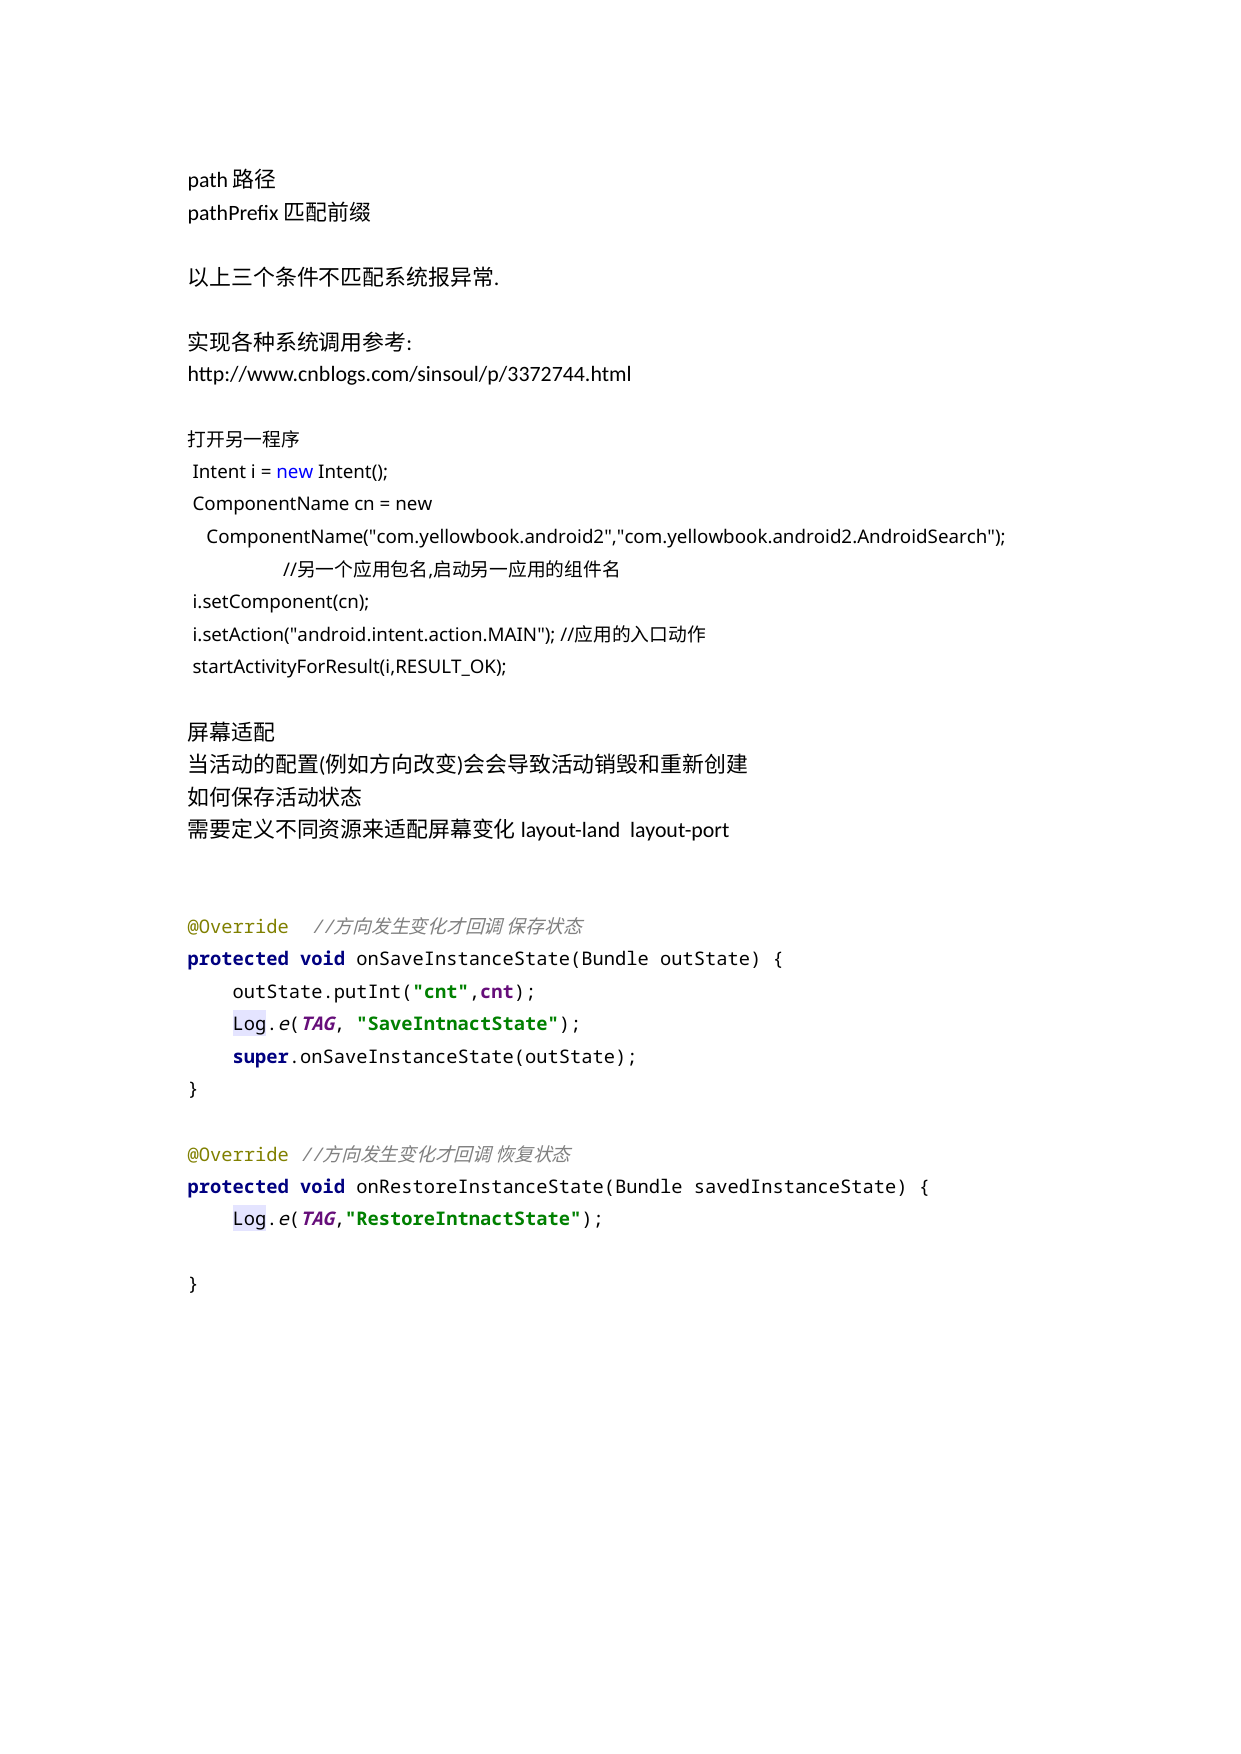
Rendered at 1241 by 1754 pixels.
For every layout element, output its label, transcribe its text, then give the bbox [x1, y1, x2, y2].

text pathPrefix 匹配前缀 [187, 194, 1053, 227]
text http://www.cnblogs.com/sinsoul/p/3372744.html [187, 357, 1053, 389]
text 屏幕适配 [187, 714, 1053, 747]
text path路径 [187, 162, 1053, 194]
text 如何保存活动状态 [187, 779, 1053, 812]
text 打开另一程序 [187, 422, 1053, 454]
text 当活动的配置(例如方向改变)会会导致活动销毁和重新创建 [187, 747, 1053, 779]
text i.setComponent(cn); [187, 584, 1053, 617]
text ComponentName cn = new ComponentName("com.yellowbook.android2","com.yellowbook.android2.AndroidSearch"); [187, 487, 1053, 552]
text //另一个应用包名,启动另一应用的组件名 [187, 552, 1053, 584]
text i.setAction("android.intent.action.MAIN"); //应用的入口动作 [187, 617, 1053, 649]
text 需要定义不同资源来适配屏幕变化 layout-land layout-port [187, 812, 1053, 844]
text 实现各种系统调用参考: [187, 324, 1053, 357]
text Intent i = new Intent(); [187, 454, 1053, 487]
text startActivityForResult(i,RESULT_OK); [187, 649, 1053, 682]
text 以上三个条件不匹配系统报异常. [187, 259, 1053, 292]
text @Override //方向发生变化才回调 保存状态 protected void onSaveInstanceState(Bundle outState) { outState.putInt("cnt",cnt); Log.e(TAG, "SaveIntnactState"); super.onSaveInstanceState(outState); } @Override //方向发生变化才回调 恢复状态 protected void onRestoreInstanceState(Bundle savedInstanceState) { Log.e(TAG,"RestoreIntnactState"); } [187, 909, 1053, 1299]
